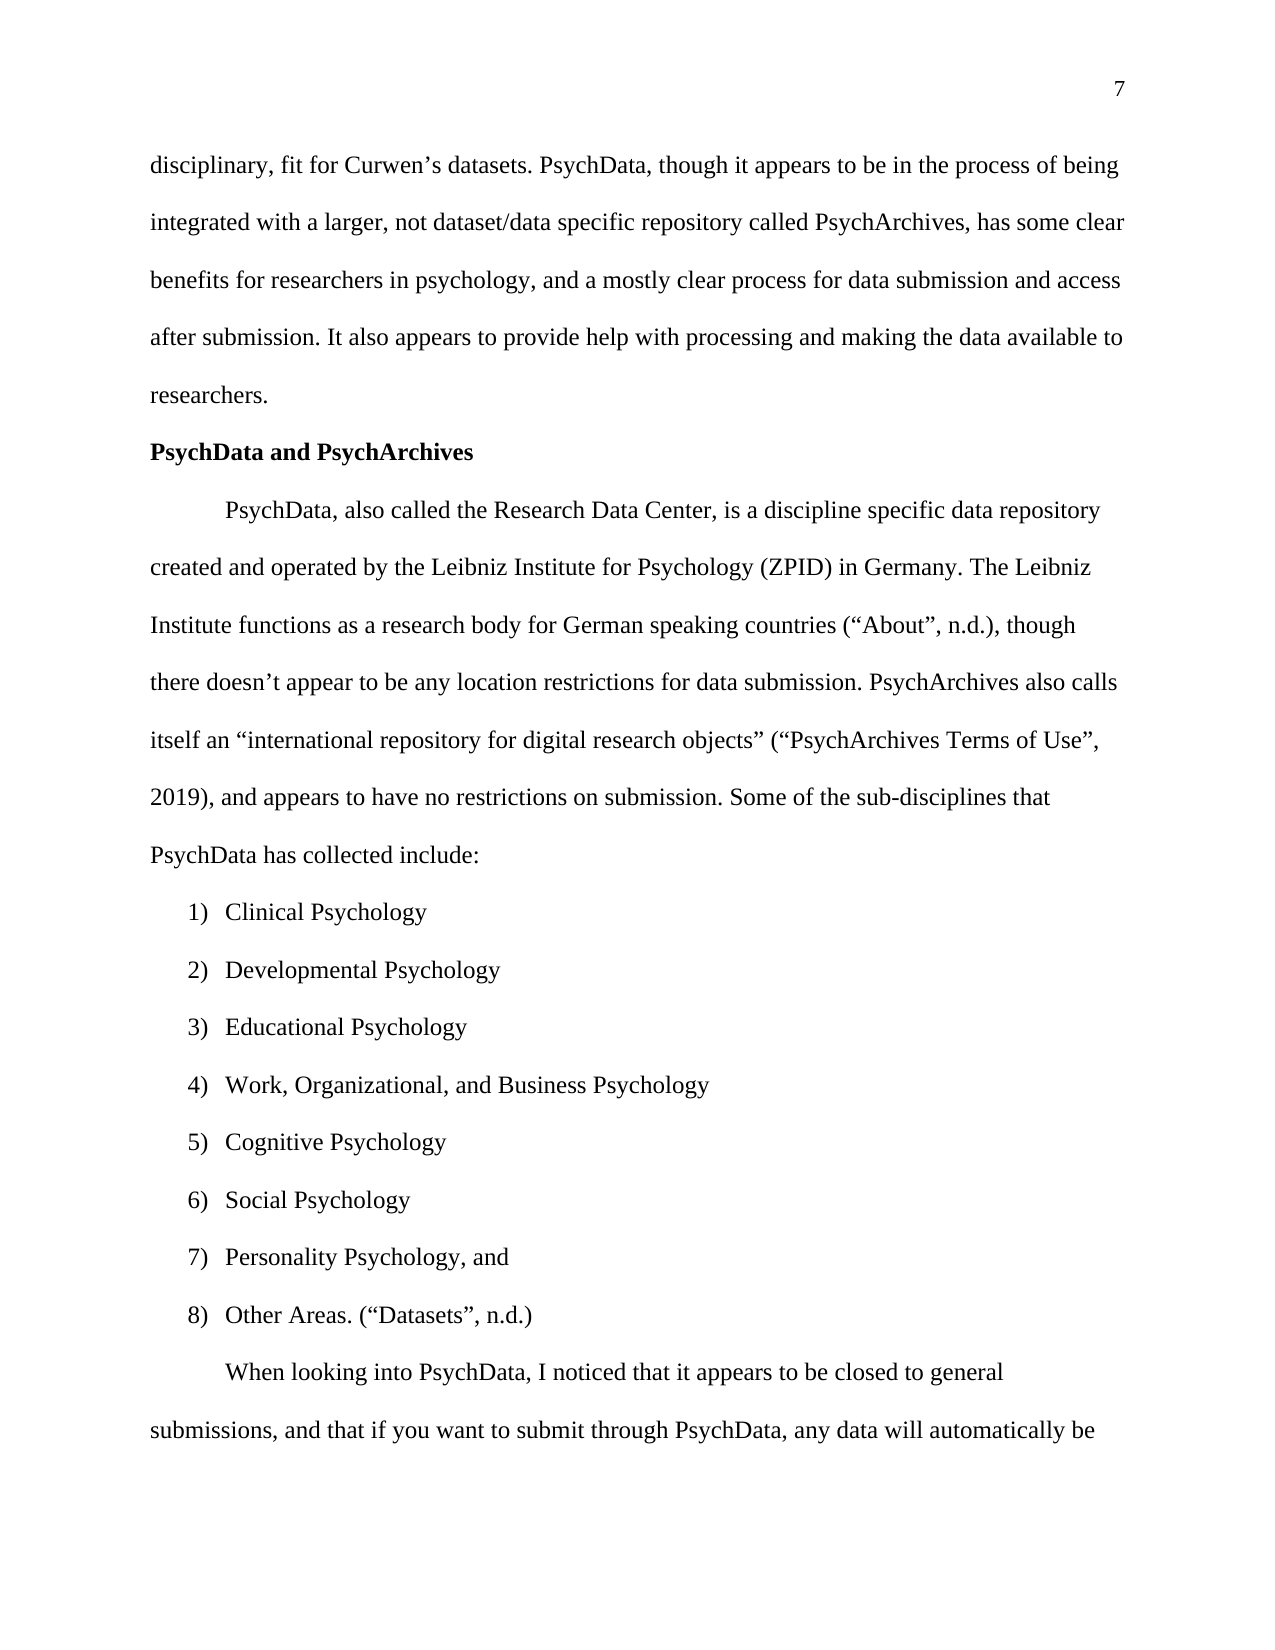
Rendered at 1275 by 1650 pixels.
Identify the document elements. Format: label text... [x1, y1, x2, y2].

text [150, 1357, 1125, 1444]
list Personality Psychology, and [187, 1242, 1125, 1271]
text PsychData and PsychArchives [150, 437, 1125, 466]
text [150, 150, 1125, 409]
text PsychData, also called the Research Data Center, is a discipline specific data repository created and operated by the Leibniz Institute for Psychology (ZPID) in Germany. The Leibniz Institute functions as a research body for German speaking countries (“About”, n.d.), though there doesn’t appear to be any location restrictions for data submission. PsychArchives also calls itself an “international repository for digital research objects” (“PsychArchives Terms of Use”, 2019), and appears to have no restrictions on submission. Some of the sub-disciplines that PsychData has collected include: [150, 495, 1125, 869]
list Developmental Psychology [187, 955, 1125, 984]
list Social Psychology [187, 1185, 1125, 1214]
list Clinical Psychology [187, 897, 1125, 926]
list Cognitive Psychology [187, 1127, 1125, 1156]
list Educational Psychology [187, 1012, 1125, 1041]
list Work, Organizational, and Business Psychology [187, 1070, 1125, 1099]
list Other Areas. (“Datasets”, n.d.) [187, 1300, 1125, 1329]
